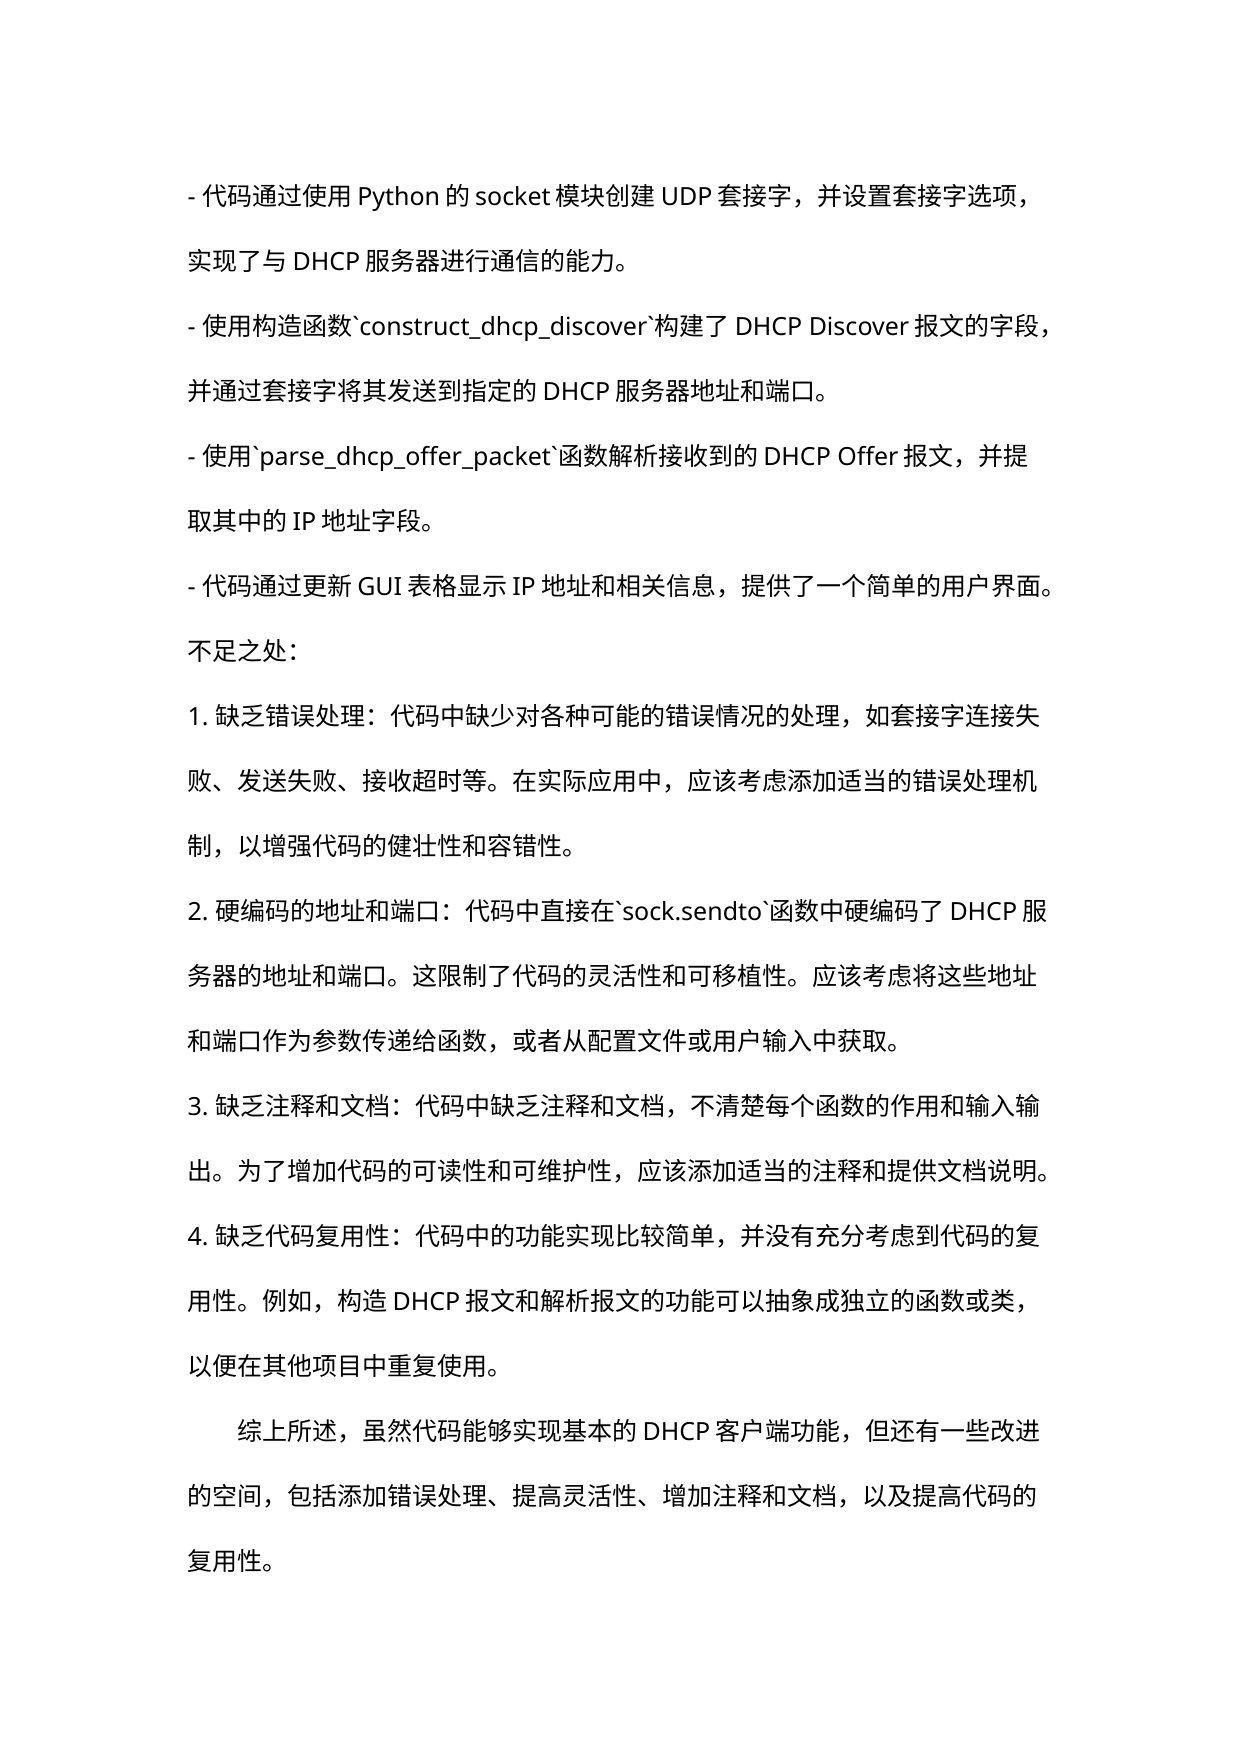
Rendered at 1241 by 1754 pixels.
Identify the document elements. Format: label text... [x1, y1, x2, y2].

text 4. 缺乏代码复用性：代码中的功能实现比较简单，并没有充分考虑到代码的复用性。例如，构造DHCP报文和解析报文的功能可以抽象成独立的函数或类，以便在其他项目中重复使用。 [187, 1202, 1053, 1397]
text - 使用`parse_dhcp_offer_packet`函数解析接收到的DHCP Offer报文，并提取其中的IP地址字段。 [187, 422, 1053, 552]
text 综上所述，虽然代码能够实现基本的DHCP客户端功能，但还有一些改进的空间，包括添加错误处理、提高灵活性、增加注释和文档，以及提高代码的复用性。 [187, 1397, 1053, 1592]
text - 代码通过更新GUI表格显示IP地址和相关信息，提供了一个简单的用户界面。 [187, 552, 1053, 617]
text - 代码通过使用Python的socket模块创建UDP套接字，并设置套接字选项，实现了与DHCP服务器进行通信的能力。 [187, 162, 1053, 292]
text 1. 缺乏错误处理：代码中缺少对各种可能的错误情况的处理，如套接字连接失败、发送失败、接收超时等。在实际应用中，应该考虑添加适当的错误处理机制，以增强代码的健壮性和容错性。 [187, 682, 1053, 877]
text 3. 缺乏注释和文档：代码中缺乏注释和文档，不清楚每个函数的作用和输入输出。为了增加代码的可读性和可维护性，应该添加适当的注释和提供文档说明。 [187, 1072, 1053, 1202]
text 不足之处： [187, 617, 1053, 682]
text 2. 硬编码的地址和端口：代码中直接在`sock.sendto`函数中硬编码了DHCP服务器的地址和端口。这限制了代码的灵活性和可移植性。应该考虑将这些地址和端口作为参数传递给函数，或者从配置文件或用户输入中获取。 [187, 877, 1053, 1072]
text - 使用构造函数`construct_dhcp_discover`构建了DHCP Discover报文的字段，并通过套接字将其发送到指定的DHCP服务器地址和端口。 [187, 292, 1053, 422]
